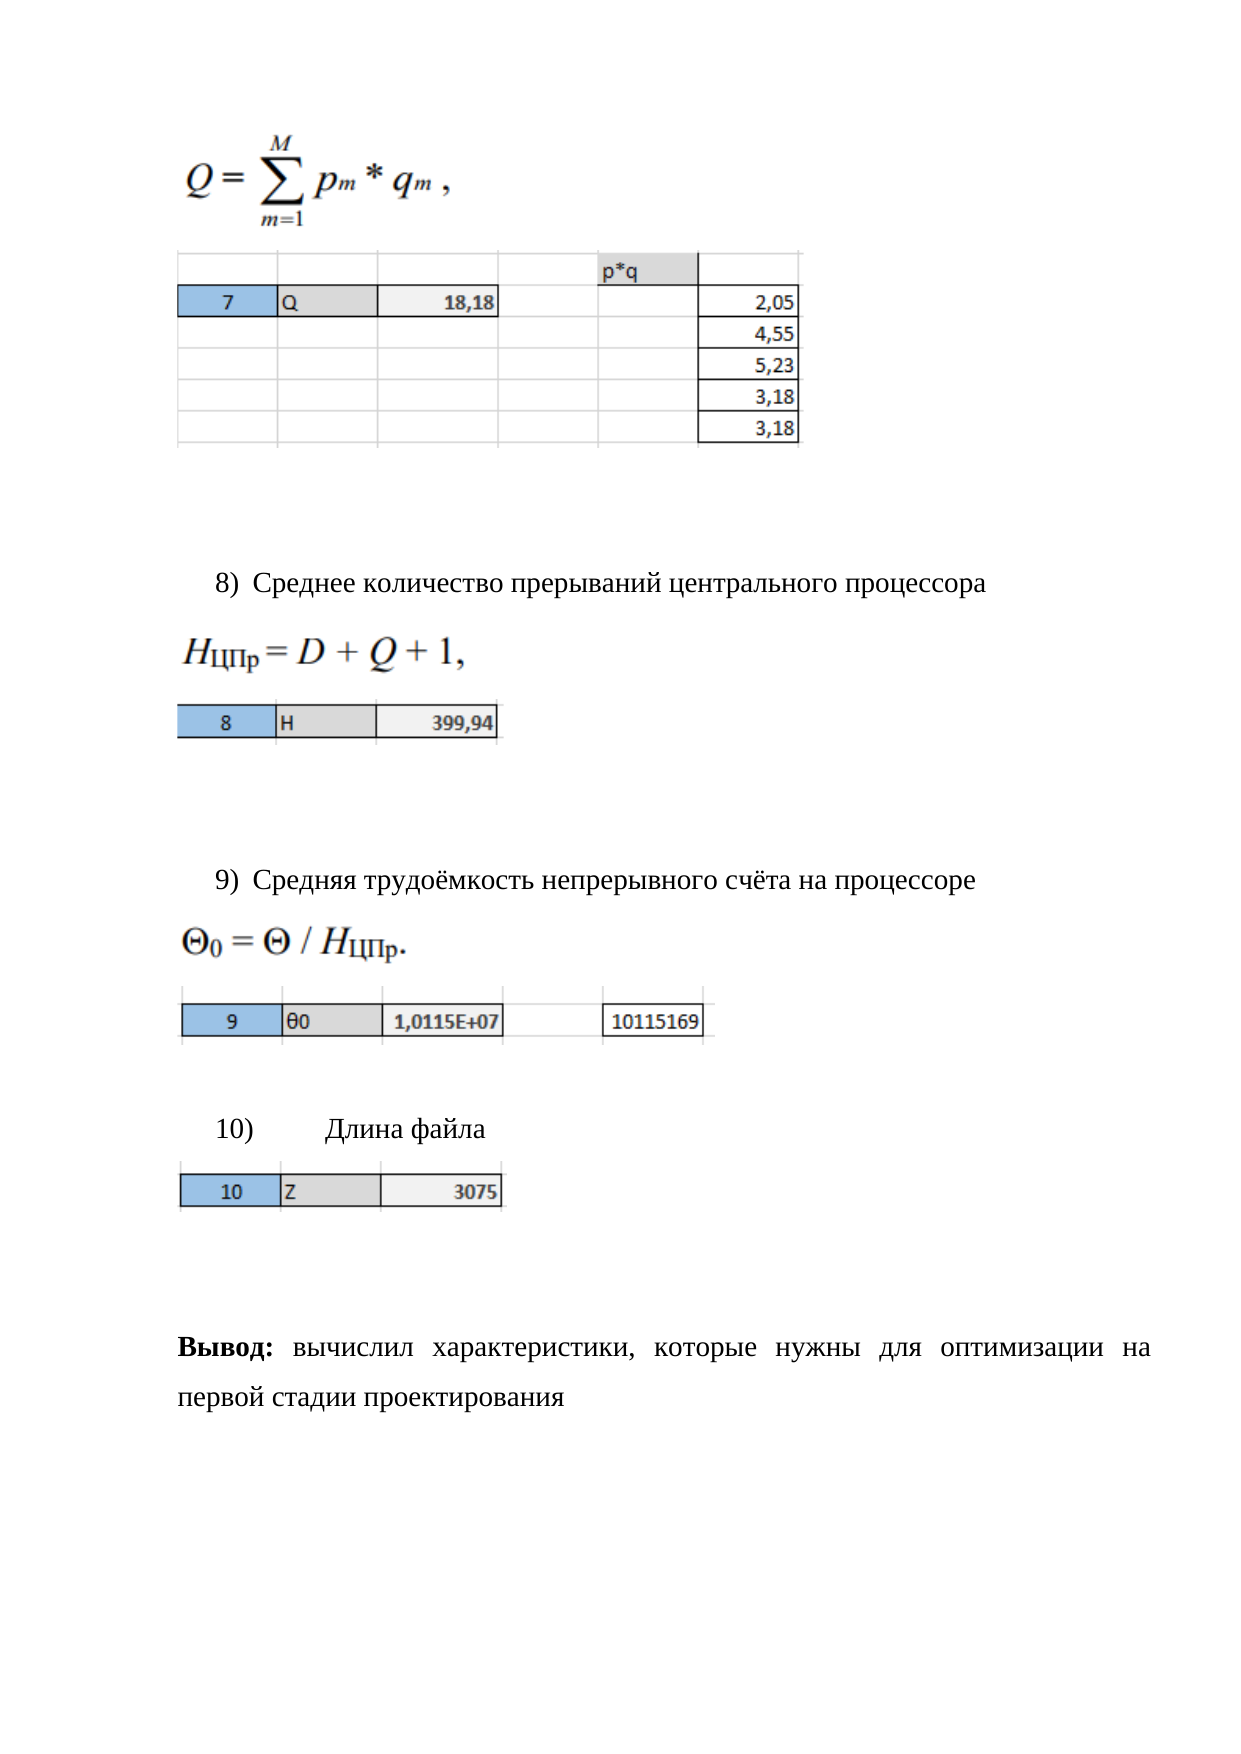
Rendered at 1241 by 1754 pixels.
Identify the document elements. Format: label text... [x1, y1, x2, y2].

text Вывод: вычислил характеристики, которые нужны для оптимизации на первой стадии проектирования [177, 1329, 1152, 1413]
list Среднее количество прерываний центрального процессора [215, 565, 1152, 598]
picture [177, 912, 415, 970]
picture [177, 250, 804, 448]
picture [177, 615, 473, 683]
picture [177, 699, 504, 745]
picture [177, 1161, 507, 1212]
list Средняя трудоёмкость непрерывного счёта на процессоре [215, 862, 1152, 895]
picture [177, 118, 453, 234]
picture [177, 986, 715, 1045]
list Длина файла [215, 1112, 1152, 1145]
